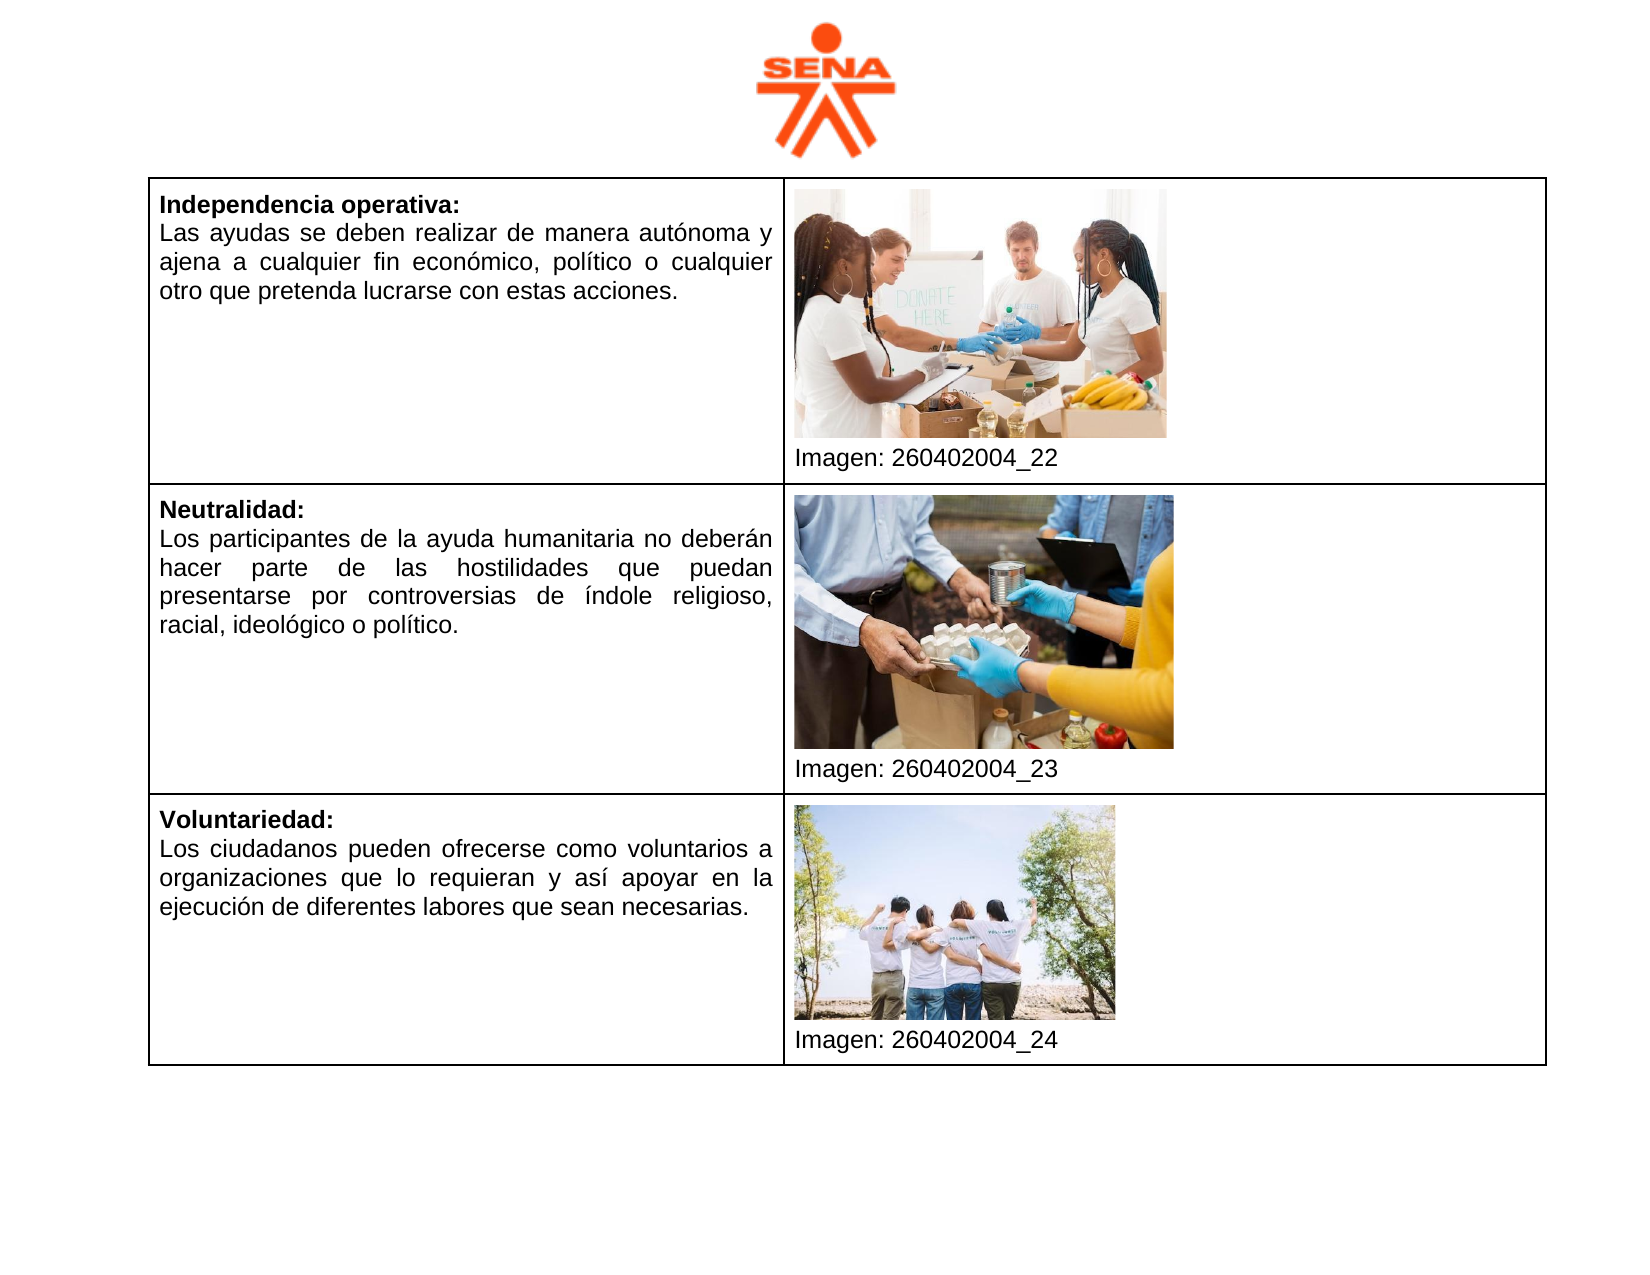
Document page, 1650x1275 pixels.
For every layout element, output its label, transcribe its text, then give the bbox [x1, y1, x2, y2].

table_cell Imagen: 260402004_23 [785, 485, 1545, 793]
picture [794, 805, 1116, 1020]
picture [744, 13, 906, 166]
picture [794, 495, 1174, 749]
table_cell Imagen: 260402004_24 [785, 795, 1545, 1064]
picture [794, 189, 1167, 438]
table_cell Independencia operativa: Las ayudas se deben realizar de manera autónoma y ajena a cualquier fin económico, político o cualquier otro que pretenda lucrarse con estas acciones. [150, 179, 783, 483]
table_cell Imagen: 260402004_22 [785, 179, 1545, 483]
table_cell Neutralidad: Los participantes de la ayuda humanitaria no deberán hacer parte de las hostilidades que puedan presentarse por controversias de índole religioso, racial, ideológico o político. [150, 485, 783, 793]
table_cell Voluntariedad: Los ciudadanos pueden ofrecerse como voluntarios a organizaciones que lo requieran y así apoyar en la ejecución de diferentes labores que sean necesarias. [150, 795, 783, 1064]
